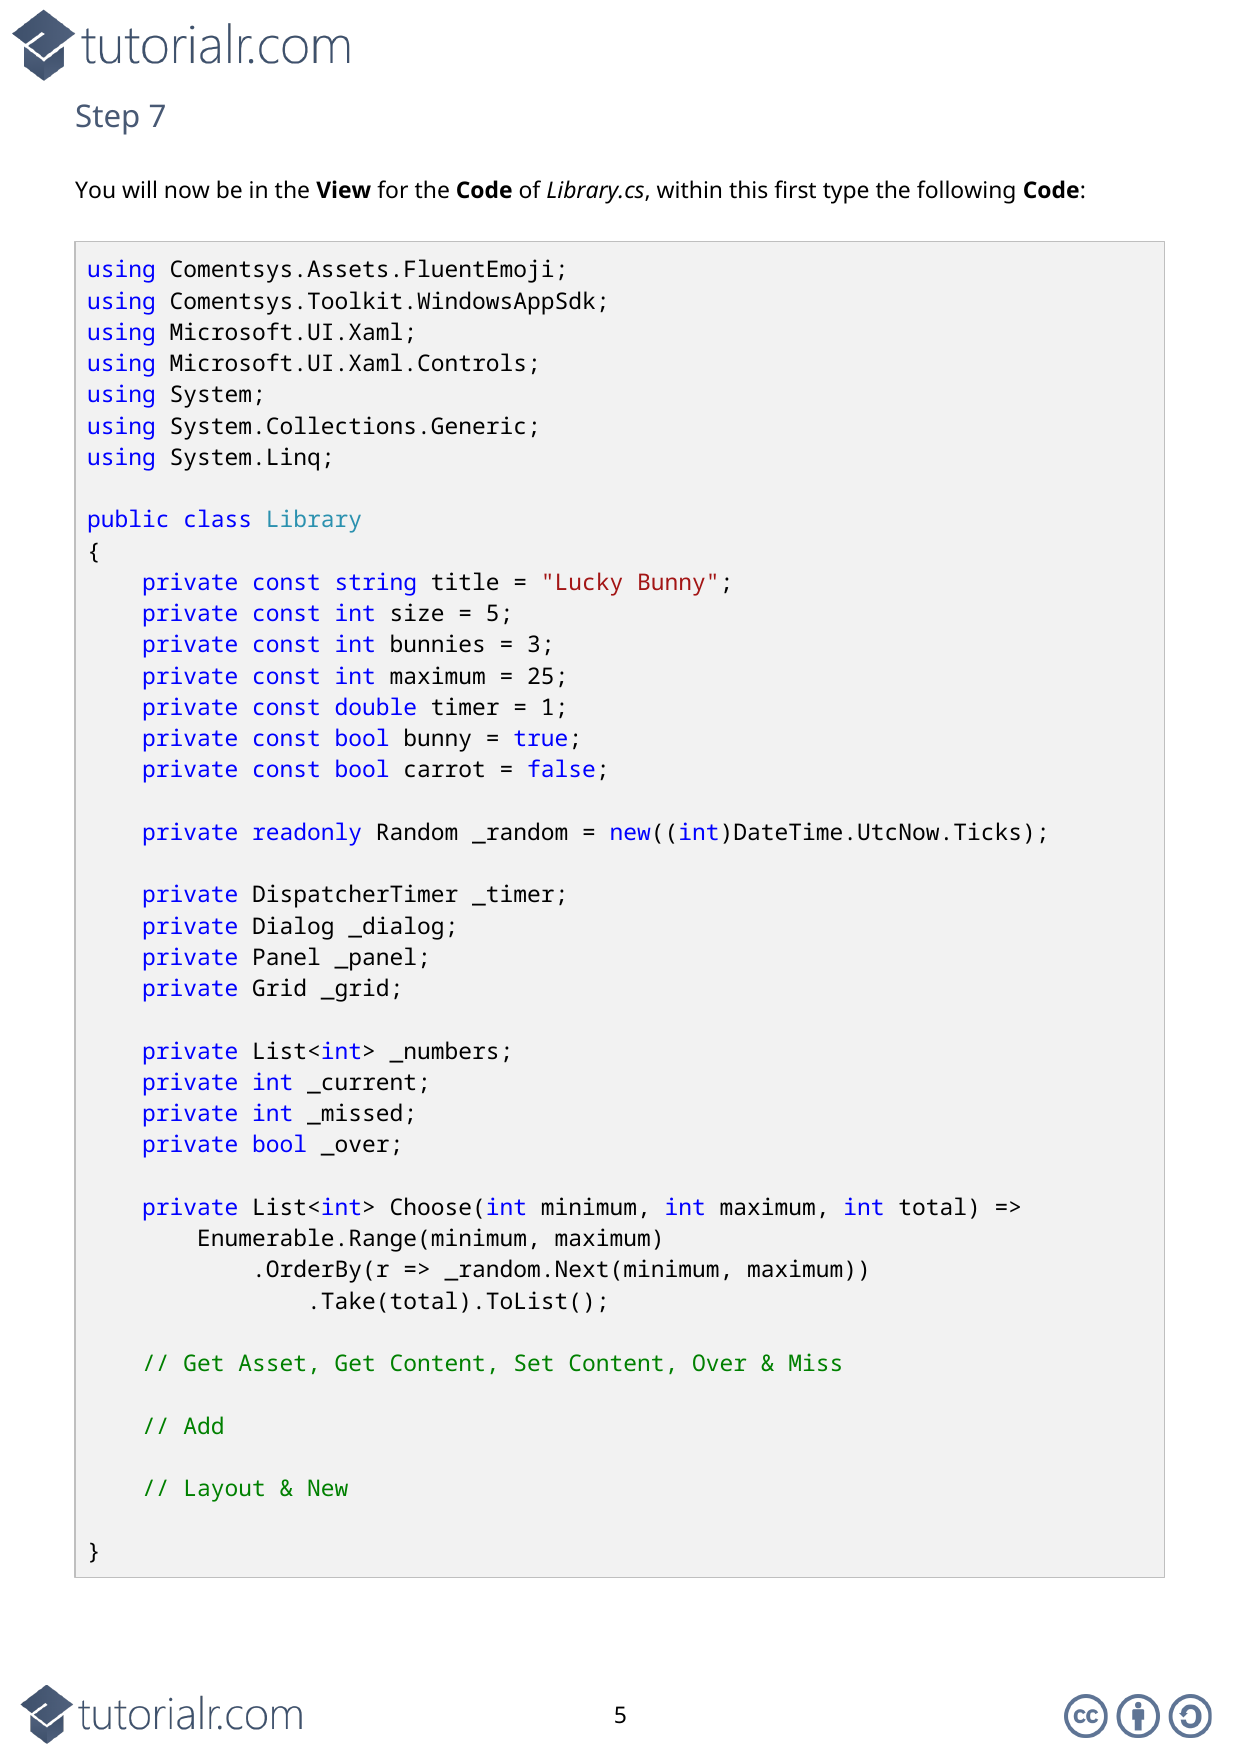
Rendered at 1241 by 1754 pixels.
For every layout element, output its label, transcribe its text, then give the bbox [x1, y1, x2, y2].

picture [1064, 1694, 1212, 1738]
picture [8, 9, 363, 81]
text You will now be in the View for the Code of Library.cs, within this first type the following Code: [75, 174, 1165, 205]
picture [17, 1685, 313, 1744]
subtitle Step 7 [75, 94, 1165, 137]
